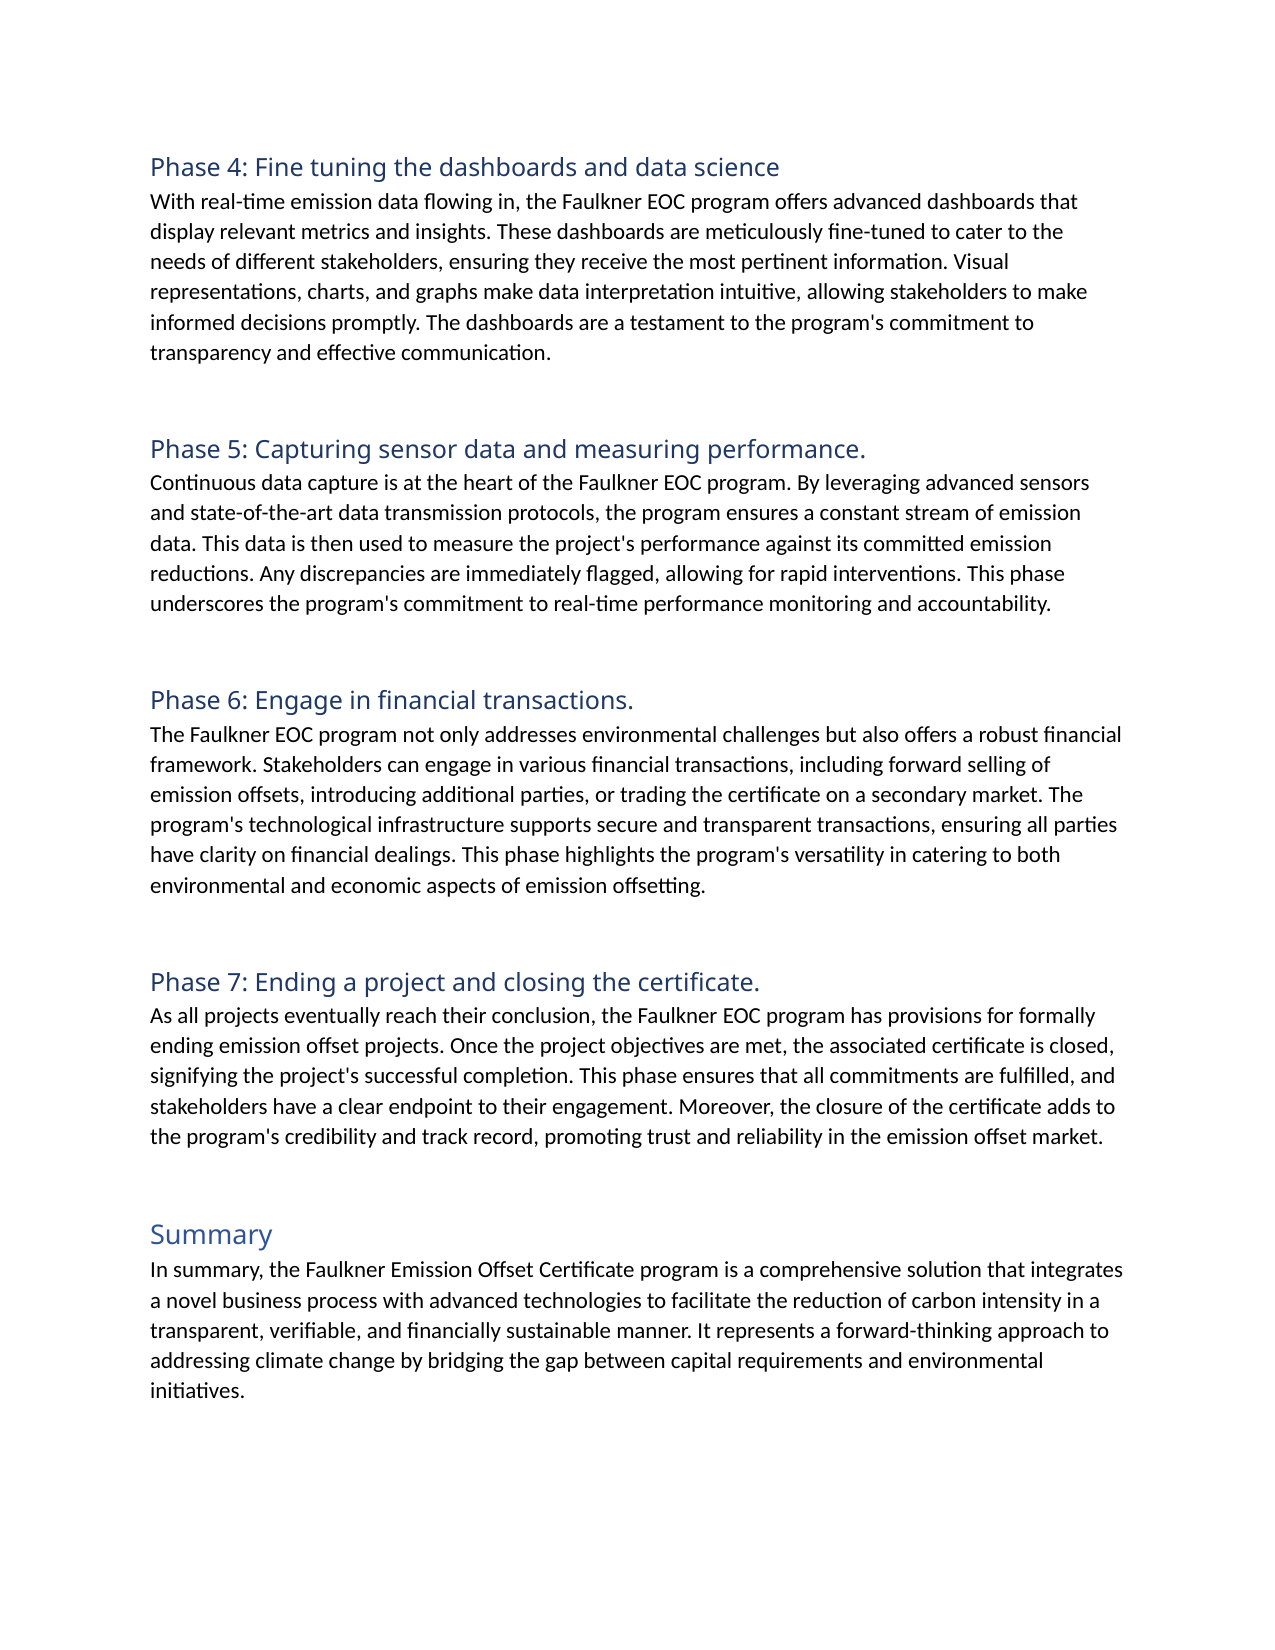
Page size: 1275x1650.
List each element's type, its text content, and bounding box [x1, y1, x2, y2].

text The Faulkner EOC program not only addresses environmental challenges but also offers a robust financial framework. Stakeholders can engage in various financial transactions, including forward selling of emission offsets, introducing additional parties, or trading the certificate on a secondary market. The program's technological infrastructure supports secure and transparent transactions, ensuring all parties have clarity on financial dealings. This phase highlights the program's versatility in catering to both environmental and economic aspects of emission offsetting. [150, 720, 1125, 899]
subtitle Phase 6: Engage in financial transactions. [150, 683, 1125, 717]
subtitle Phase 7: Ending a project and closing the certificate. [150, 964, 1125, 998]
subtitle Phase 5: Capturing sensor data and measuring performance. [150, 432, 1125, 466]
text As all projects eventually reach their conclusion, the Faulkner EOC program has provisions for formally ending emission offset projects. Once the project objectives are met, the associated certificate is closed, signifying the project's successful completion. This phase ensures that all commitments are fulfilled, and stakeholders have a clear endpoint to their engagement. Moreover, the closure of the certificate adds to the program's credibility and track record, promoting trust and reliability in the emission offset market. [150, 1001, 1125, 1150]
text Continuous data capture is at the heart of the Faulkner EOC program. By leveraging advanced sensors and state-of-the-art data transmission protocols, the program ensures a constant stream of emission data. This data is then used to measure the project's performance against its committed emission reductions. Any discrepancies are immediately flagged, allowing for rapid interventions. This phase underscores the program's commitment to real-time performance monitoring and accountability. [150, 468, 1125, 617]
text With real-time emission data flowing in, the Faulkner EOC program offers advanced dashboards that display relevant metrics and insights. These dashboards are meticulously fine-tuned to cater to the needs of different stakeholders, ensuring they receive the most pertinent information. Visual representations, charts, and graphs make data interpretation intuitive, allowing stakeholders to make informed decisions promptly. The dashboards are a testament to the program's commitment to transparency and effective communication. [150, 187, 1125, 366]
subtitle Summary [150, 1216, 1125, 1253]
subtitle Phase 4: Fine tuning the dashboards and data science [150, 150, 1125, 184]
text In summary, the Faulkner Emission Offset Certificate program is a comprehensive solution that integrates a novel business process with advanced technologies to facilitate the reduction of carbon intensity in a transparent, verifiable, and financially sustainable manner. It represents a forward-thinking approach to addressing climate change by bridging the gap between capital requirements and environmental initiatives. [150, 1256, 1125, 1404]
